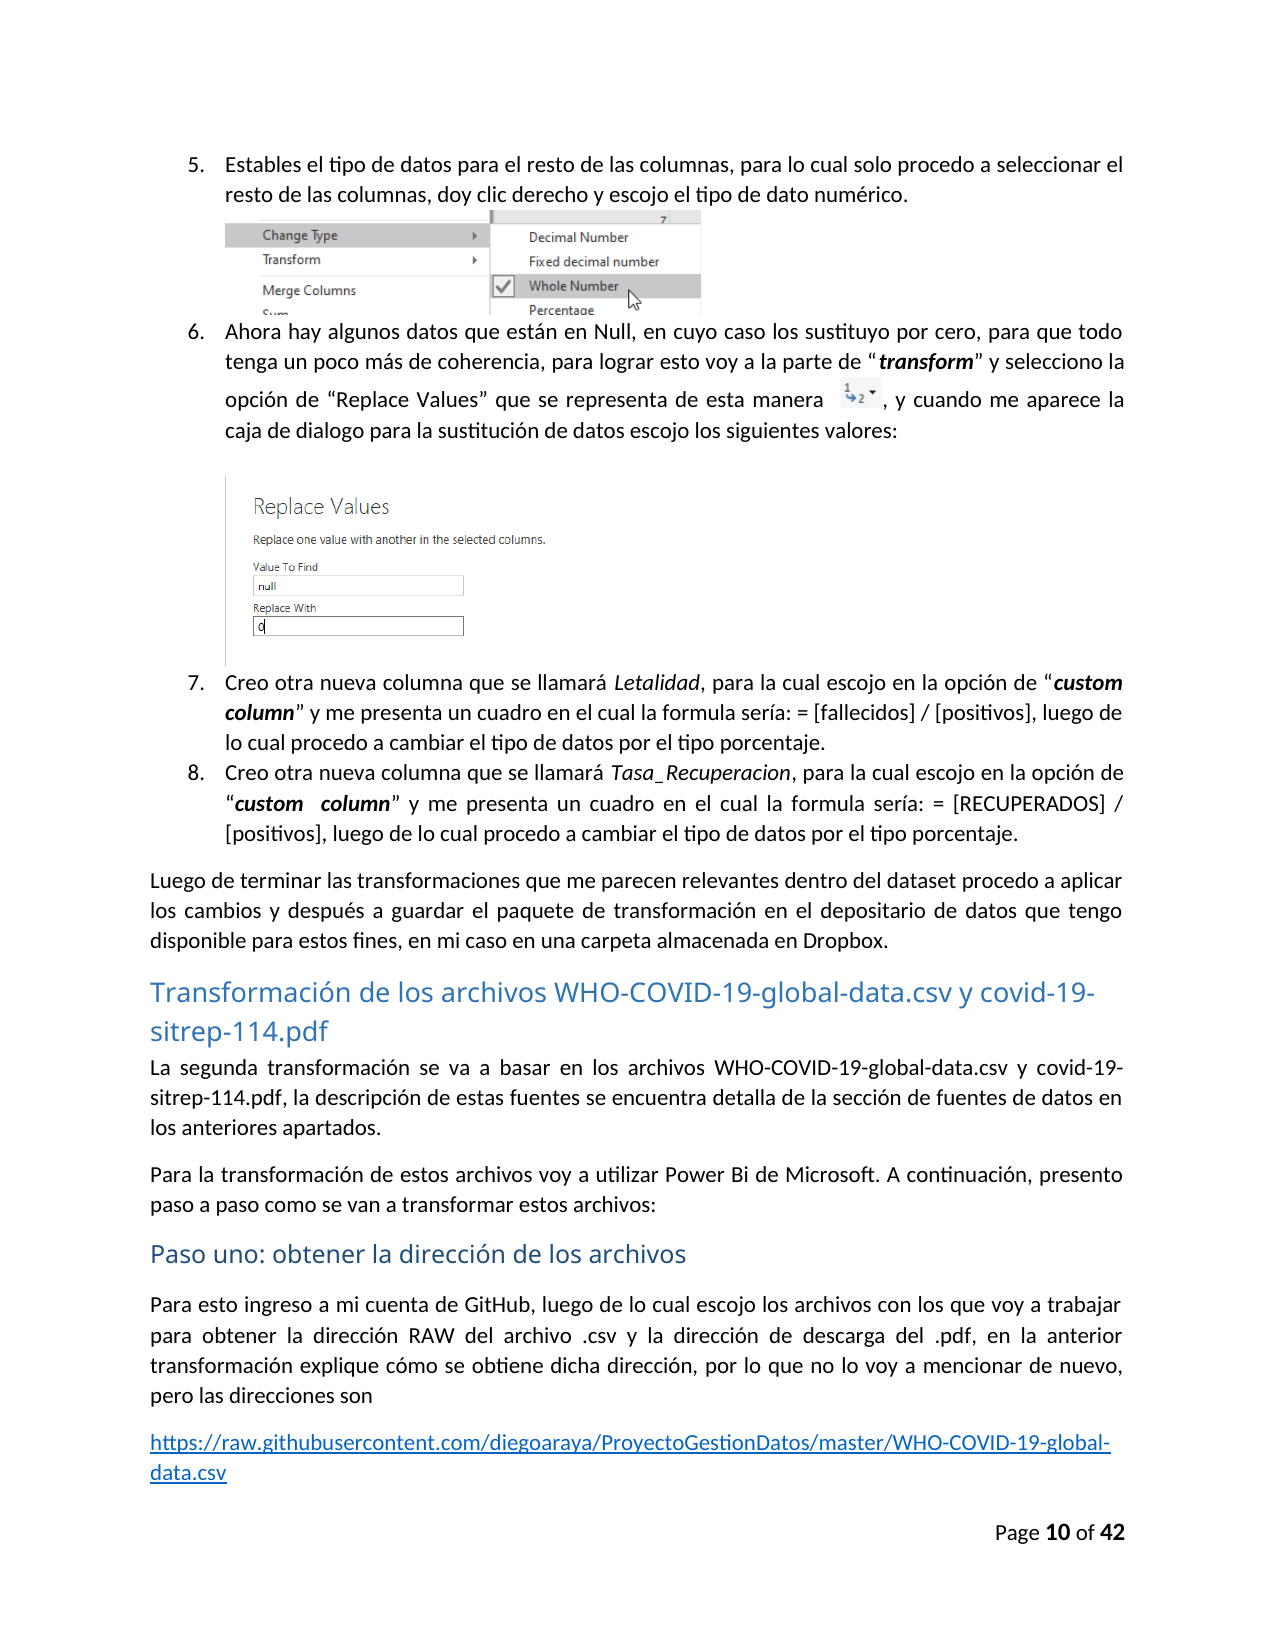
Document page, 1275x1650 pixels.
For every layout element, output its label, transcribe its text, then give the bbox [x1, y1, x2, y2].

subtitle Transformación de los archivos WHO-COVID-19-global-data.csv y covid-19-sitrep-114.pdf [150, 973, 1125, 1050]
text Paso uno: obtener la dirección de los archivos [150, 1237, 1125, 1271]
text Luego de terminar las transformaciones que me parecen relevantes dentro del dataset procedo a aplicar los cambios y después a guardar el paquete de transformación en el depositario de datos que tengo disponible para estos fines, en mi caso en una carpeta almacenada en Dropbox. [150, 866, 1125, 954]
picture [225, 210, 702, 315]
picture [840, 377, 882, 408]
list Ahora hay algunos datos que están en Null, en cuyo caso los sustituyo por cero, para que todo tenga un poco más de coherencia, para lograr esto voy a la parte de “transform” y selecciono la opción de “Replace Values” que se representa de esta manera , y cuando me aparece la caja de dialogo para la sustitución de datos escojo los siguientes valores: [187, 317, 1125, 444]
text La segunda transformación se va a basar en los archivos WHO-COVID-19-global-data.csv y covid-19-sitrep-114.pdf, la descripción de estas fuentes se encuentra detalla de la sección de fuentes de datos en los anteriores apartados. [150, 1053, 1125, 1141]
picture [225, 476, 555, 666]
text Para esto ingreso a mi cuenta de GitHub, luego de lo cual escojo los archivos con los que voy a trabajar para obtener la dirección RAW del archivo .csv y la dirección de descarga del .pdf, en la anterior transformación explique cómo se obtiene dicha dirección, por lo que no lo voy a mencionar de nuevo, pero las direcciones son [150, 1291, 1125, 1409]
list Estables el tipo de datos para el resto de las columnas, para lo cual solo procedo a seleccionar el resto de las columnas, doy clic derecho y escojo el tipo de dato numérico. [187, 150, 1125, 208]
list Creo otra nueva columna que se llamará Letalidad, para la cual escojo en la opción de “custom column” y me presenta un cuadro en el cual la formula sería: = [fallecidos] / [positivos], luego de lo cual procedo a cambiar el tipo de datos por el tipo porcentaje. [187, 668, 1125, 756]
list Creo otra nueva columna que se llamará Tasa_Recuperacion, para la cual escojo en la opción de “custom column” y me presenta un cuadro en el cual la formula sería: = [RECUPERADOS] / [positivos], luego de lo cual procedo a cambiar el tipo de datos por el tipo porcentaje. [187, 758, 1125, 847]
text Para la transformación de estos archivos voy a utilizar Power Bi de Microsoft. A continuación, presento paso a paso como se van a transformar estos archivos: [150, 1160, 1125, 1218]
text https://raw.githubusercontent.com/diegoaraya/ProyectoGestionDatos/master/WHO-COVID-19-global-data.csv [150, 1428, 1125, 1486]
